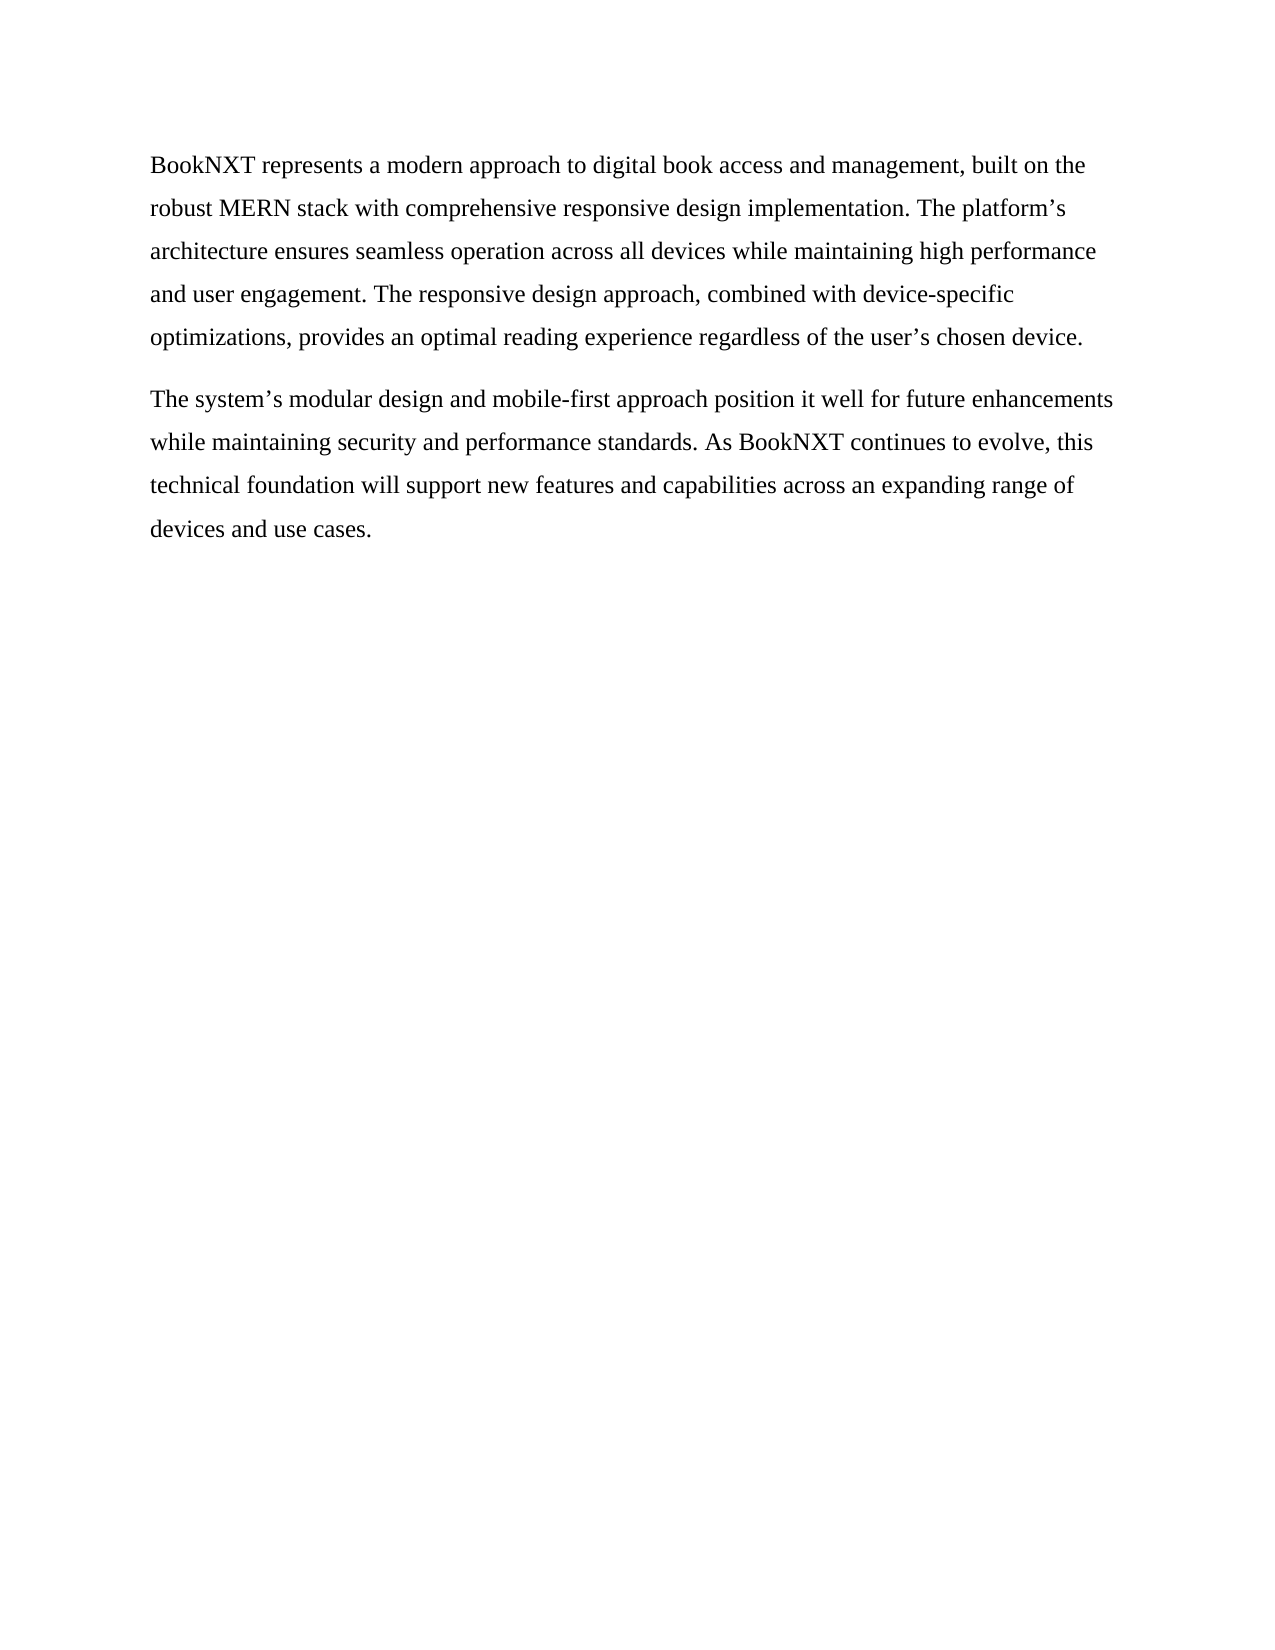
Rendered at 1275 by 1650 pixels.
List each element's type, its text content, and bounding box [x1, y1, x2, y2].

text The system’s modular design and mobile-first approach position it well for future enhancements while maintaining security and performance standards. As BookNXT continues to evolve, this technical foundation will support new features and capabilities across an expanding range of devices and use cases. [150, 384, 1125, 542]
text BookNXT represents a modern approach to digital book access and management, built on the robust MERN stack with comprehensive responsive design implementation. The platform’s architecture ensures seamless operation across all devices while maintaining high performance and user engagement. The responsive design approach, combined with device-specific optimizations, provides an optimal reading experience regardless of the user’s chosen device. [150, 150, 1125, 351]
